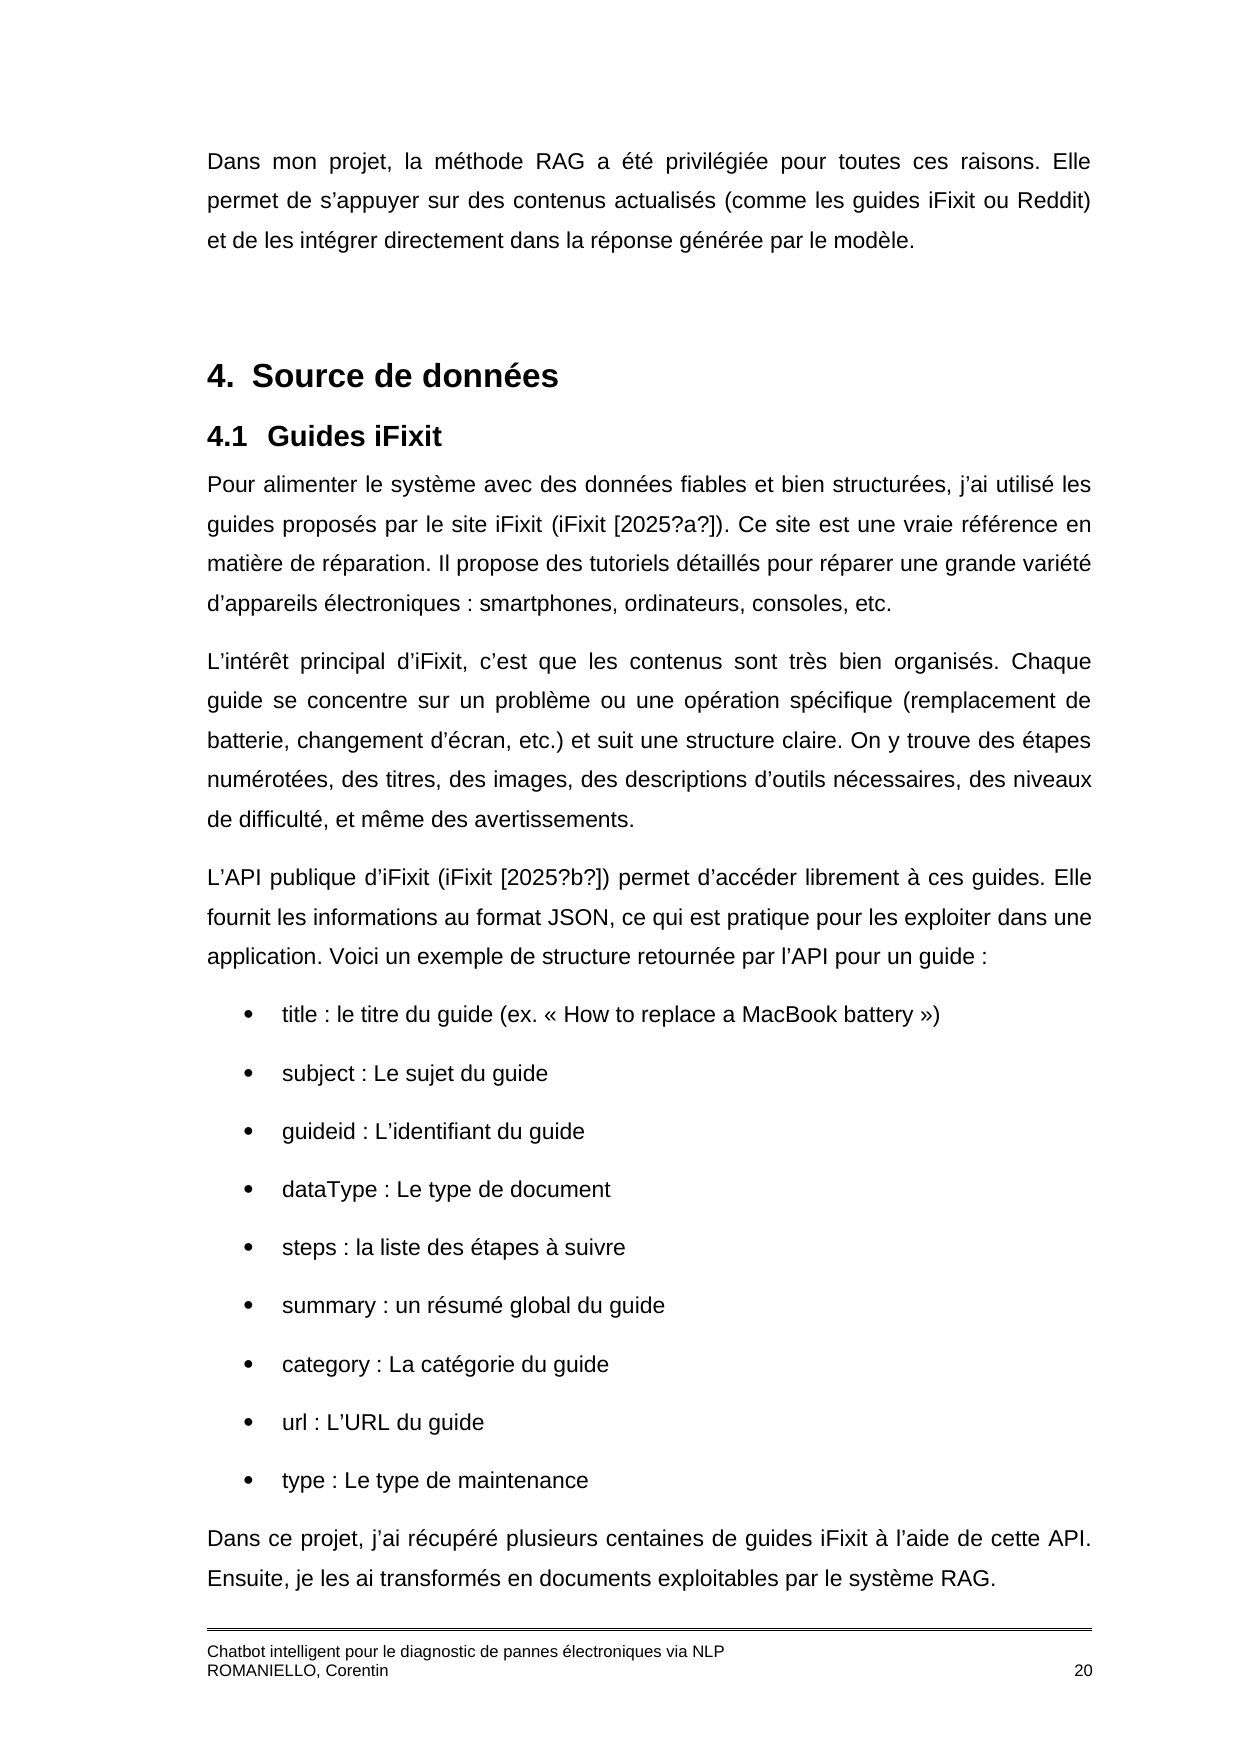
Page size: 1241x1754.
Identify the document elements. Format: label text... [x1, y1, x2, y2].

subtitle Guides iFixit [207, 419, 1092, 453]
text Pour alimenter le système avec des données fiables et bien structurées, j’ai utilisé les guides proposés par le site iFixit (iFixit [2025?a?]). Ce site est une vraie référence en matière de réparation. Il propose des tutoriels détaillés pour réparer une grande variété d’appareils électroniques : smartphones, ordinateurs, consoles, etc. [207, 471, 1092, 616]
list type : Le type de maintenance [244, 1467, 1092, 1493]
list dataType : Le type de document [244, 1176, 1092, 1202]
list subject : Le sujet du guide [244, 1059, 1092, 1086]
list title : le titre du guide (ex. « How to replace a MacBook battery ») [244, 1001, 1092, 1028]
list summary : un résumé global du guide [244, 1292, 1092, 1319]
list url : L’URL du guide [244, 1409, 1092, 1435]
list steps : la liste des étapes à suivre [244, 1234, 1092, 1261]
text L’intérêt principal d’iFixit, c’est que les contenus sont très bien organisés. Chaque guide se concentre sur un problème ou une opération spécifique (remplacement de batterie, changement d’écran, etc.) et suit une structure claire. On y trouve des étapes numérotées, des titres, des images, des descriptions d’outils nécessaires, des niveaux de difficulté, et même des avertissements. [207, 648, 1092, 832]
text Dans mon projet, la méthode RAG a été privilégiée pour toutes ces raisons. Elle permet de s’appuyer sur des contenus actualisés (comme les guides iFixit ou Reddit) et de les intégrer directement dans la réponse générée par le modèle. [207, 148, 1092, 253]
subtitle Source de données [207, 356, 1092, 394]
list category : La catégorie du guide [244, 1351, 1092, 1377]
text L’API publique d’iFixit (iFixit [2025?b?]) permet d’accéder librement à ces guides. Elle fournit les informations au format JSON, ce qui est pratique pour les exploiter dans une application. Voici un exemple de structure retournée par l’API pour un guide : [207, 864, 1092, 969]
list guideid : L’identifiant du guide [244, 1118, 1092, 1144]
